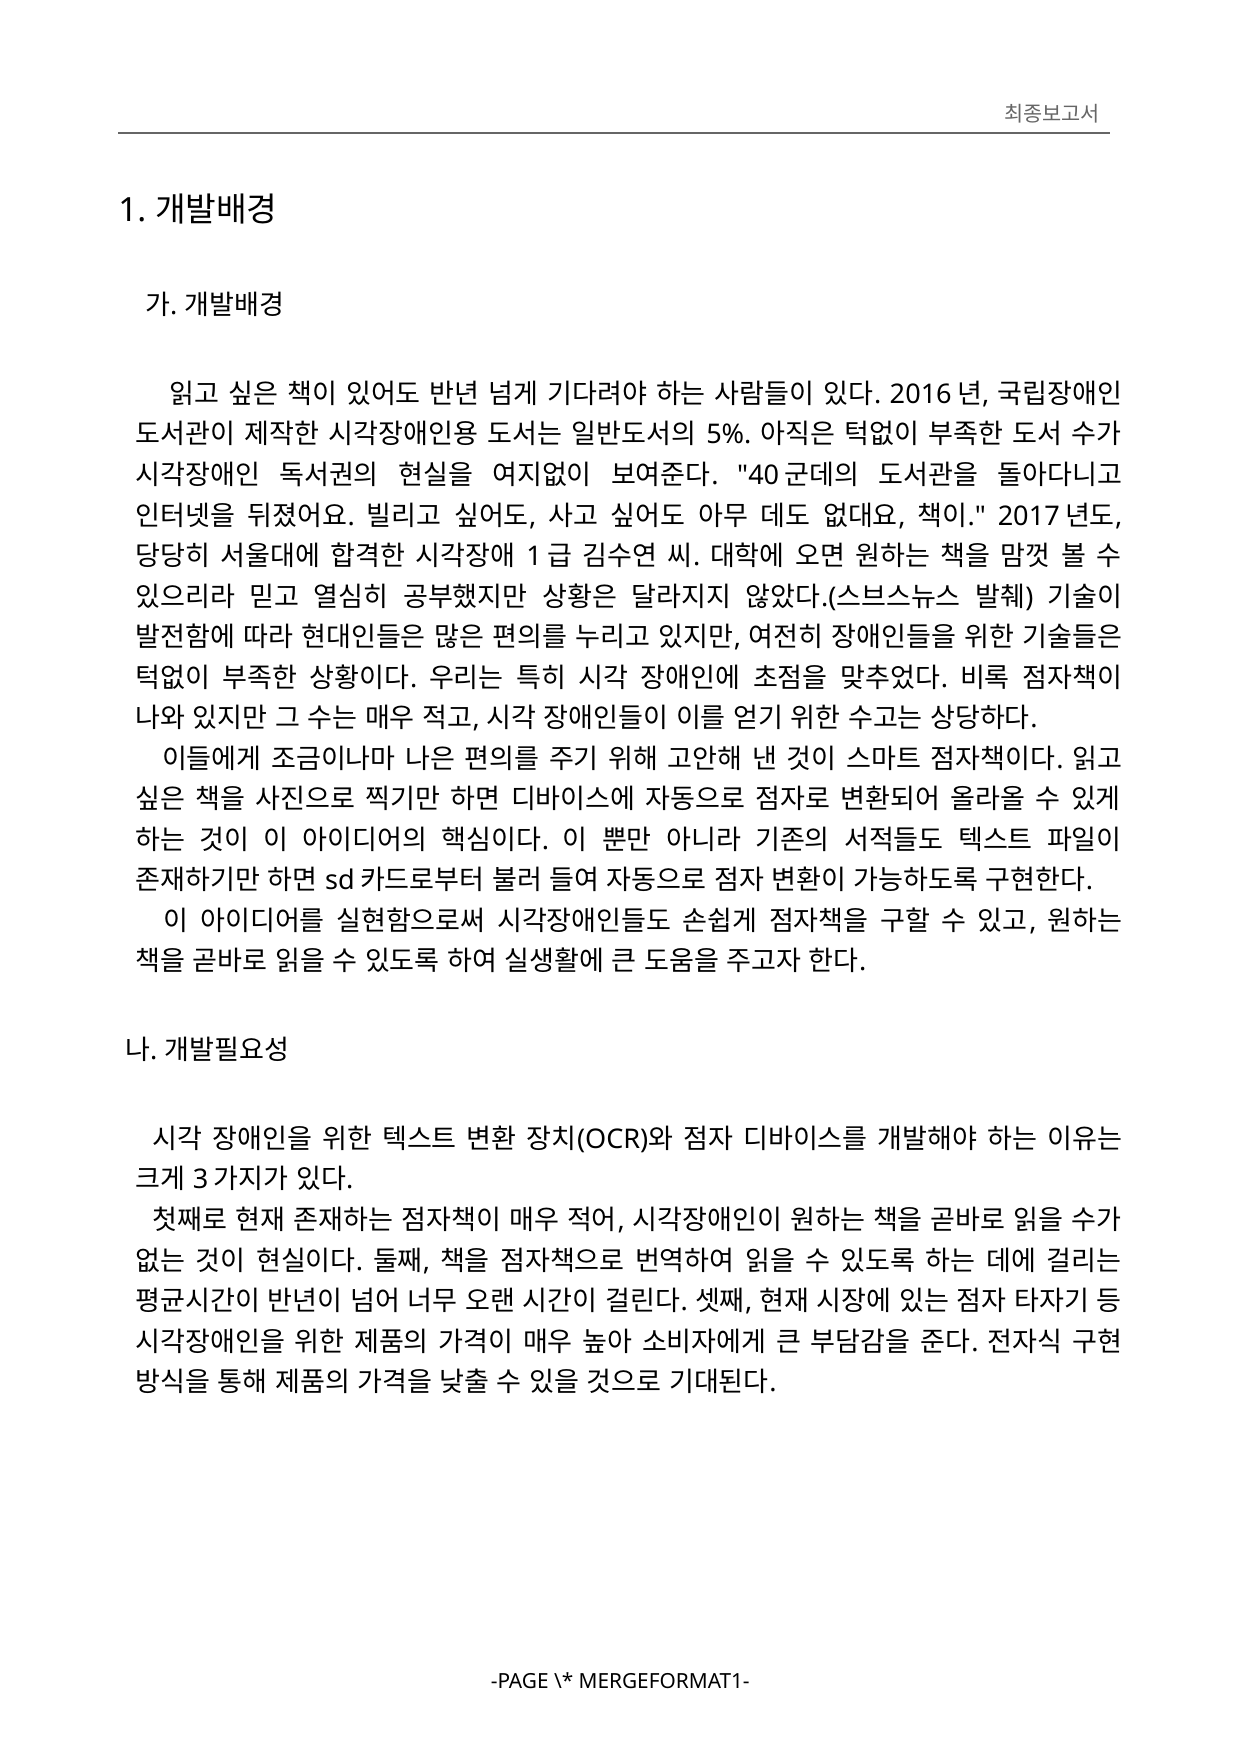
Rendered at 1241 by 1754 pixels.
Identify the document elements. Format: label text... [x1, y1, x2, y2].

text 나. 개발필요성 [118, 1028, 1122, 1067]
text 읽고 싶은 책이 있어도 반년 넘게 기다려야 하는 사람들이 있다. 2016년, 국립장애인 도서관이 제작한 시각장애인용 도서는 일반도서의 5%. 아직은 턱없이 부족한 도서 수가 시각장애인 독서권의 현실을 여지없이 보여준다. "40군데의 도서관을 돌아다니고 인터넷을 뒤졌어요. 빌리고 싶어도, 사고 싶어도 아무 데도 없대요, 책이." 2017년도, 당당히 서울대에 합격한 시각장애 1급 김수연 씨. 대학에 오면 원하는 책을 맘껏 볼 수 있으리라 믿고 열심히 공부했지만 상황은 달라지지 않았다.(스브스뉴스 발췌) 기술이 발전함에 따라 현대인들은 많은 편의를 누리고 있지만, 여전히 장애인들을 위한 기술들은 턱없이 부족한 상황이다. 우리는 특히 시각 장애인에 초점을 맞추었다. 비록 점자책이 나와 있지만 그 수는 매우 적고, 시각 장애인들이 이를 얻기 위한 수고는 상당하다. [135, 372, 1122, 736]
text 가. 개발배경 [118, 283, 1122, 322]
text 시각 장애인을 위한 텍스트 변환 장치(OCR)와 점자 디바이스를 개발해야 하는 이유는 크게 3가지가 있다. [135, 1117, 1122, 1197]
text 첫째로 현재 존재하는 점자책이 매우 적어, 시각장애인이 원하는 책을 곧바로 읽을 수가 없는 것이 현실이다. 둘째, 책을 점자책으로 번역하여 읽을 수 있도록 하는 데에 걸리는 평균시간이 반년이 넘어 너무 오랜 시간이 걸린다. 셋째, 현재 시장에 있는 점자 타자기 등 시각장애인을 위한 제품의 가격이 매우 높아 소비자에게 큰 부담감을 준다. 전자식 구현 방식을 통해 제품의 가격을 낮출 수 있을 것으로 기대된다. [135, 1198, 1122, 1399]
text 1. 개발배경 [118, 183, 1122, 232]
text 이들에게 조금이나마 나은 편의를 주기 위해 고안해 낸 것이 스마트 점자책이다. 읽고 싶은 책을 사진으로 찍기만 하면 디바이스에 자동으로 점자로 변환되어 올라올 수 있게 하는 것이 이 아이디어의 핵심이다. 이 뿐만 아니라 기존의 서적들도 텍스트 파일이 존재하기만 하면 sd카드로부터 불러 들여 자동으로 점자 변환이 가능하도록 구현한다. [135, 737, 1122, 897]
text 이 아이디어를 실현함으로써 시각장애인들도 손쉽게 점자책을 구할 수 있고, 원하는 책을 곧바로 읽을 수 있도록 하여 실생활에 큰 도움을 주고자 한다. [135, 899, 1122, 978]
